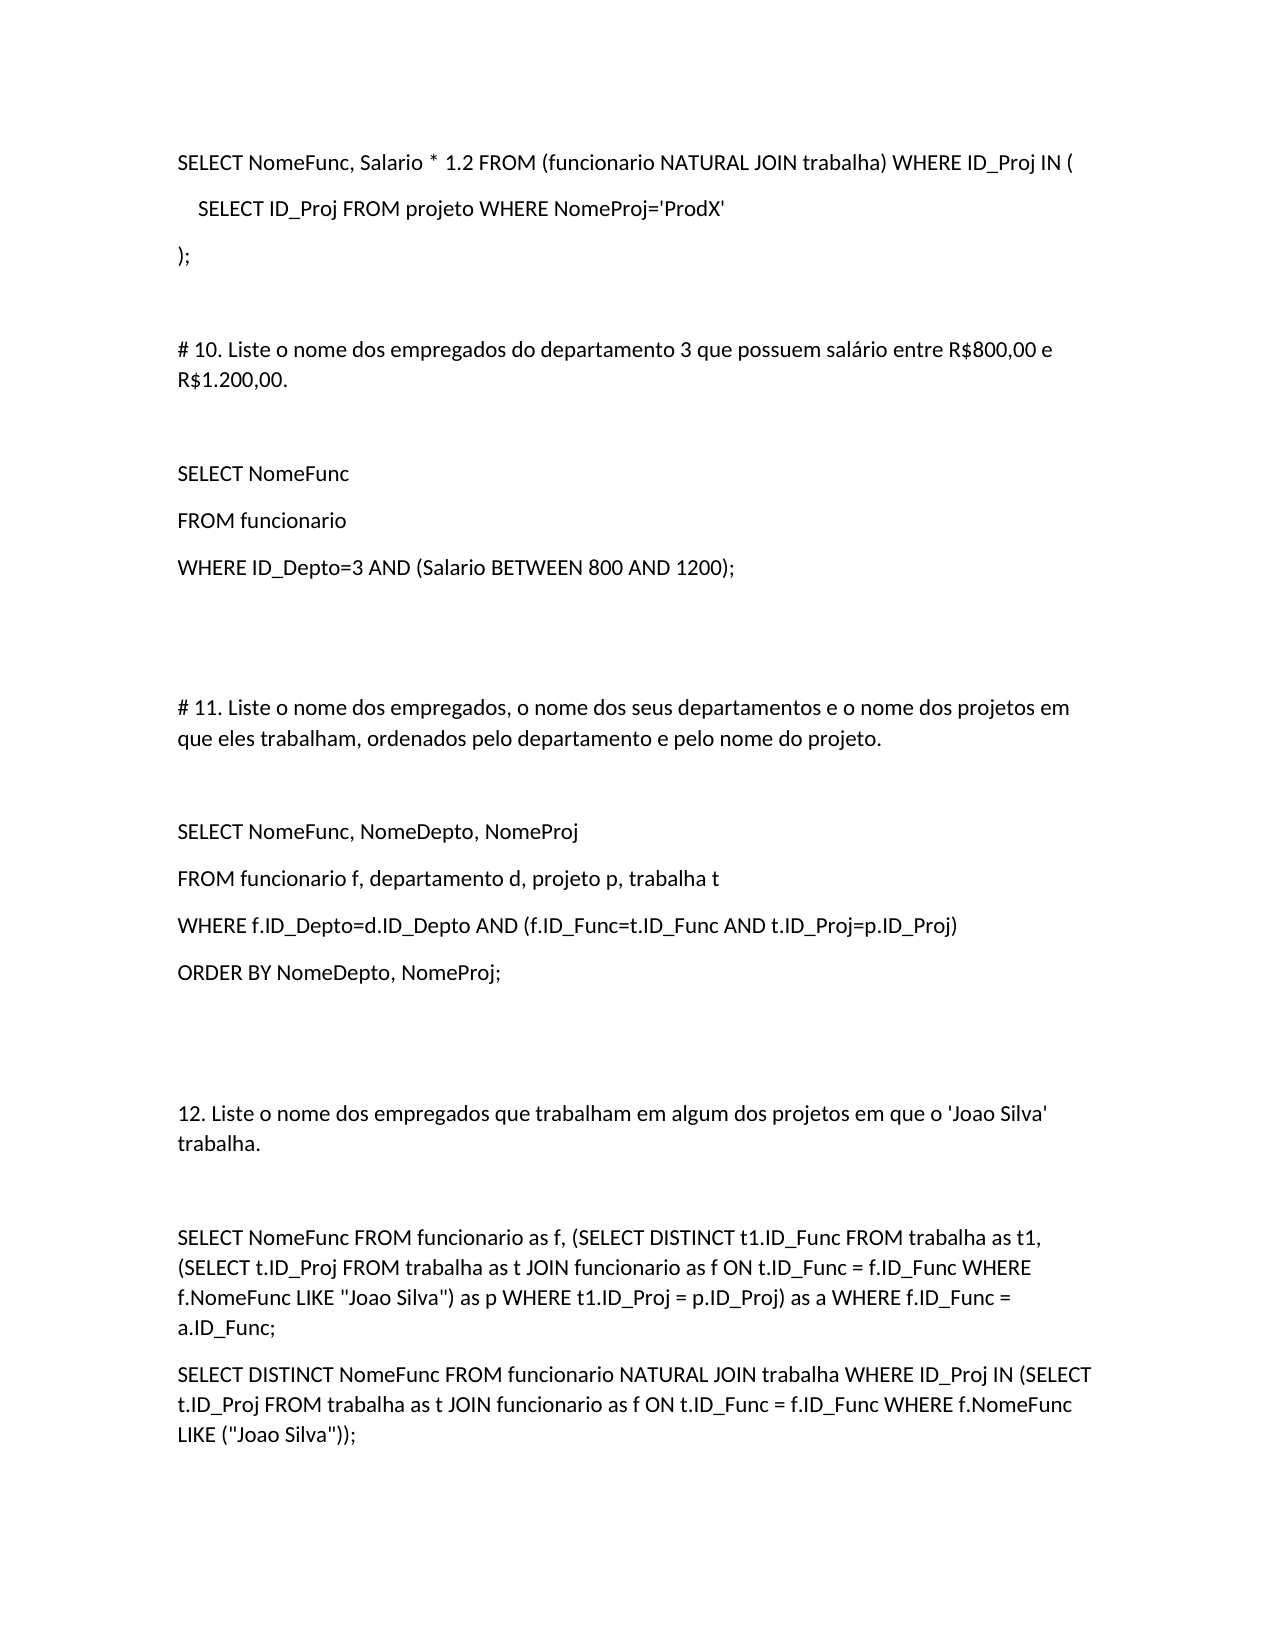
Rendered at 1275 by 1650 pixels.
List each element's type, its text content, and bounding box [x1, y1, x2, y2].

text WHERE f.ID_Depto=d.ID_Depto AND (f.ID_Func=t.ID_Func AND t.ID_Proj=p.ID_Proj) [177, 911, 1098, 939]
text FROM funcionario f, departamento d, projeto p, trabalha t [177, 864, 1098, 892]
text SELECT NomeFunc, NomeDepto, NomeProj [177, 817, 1098, 845]
text ); [177, 241, 1098, 269]
text SELECT DISTINCT NomeFunc FROM funcionario NATURAL JOIN trabalha WHERE ID_Proj IN (SELECT t.ID_Proj FROM trabalha as t JOIN funcionario as f ON t.ID_Func = f.ID_Func WHERE f.NomeFunc LIKE ("Joao Silva")); [177, 1360, 1098, 1448]
text # 10. Liste o nome dos empregados do departamento 3 que possuem salário entre R$800,00 e R$1.200,00. [177, 335, 1098, 393]
text SELECT ID_Proj FROM projeto WHERE NomeProj='ProdX' [177, 194, 1098, 222]
text ORDER BY NomeDepto, NomeProj; [177, 958, 1098, 986]
text WHERE ID_Depto=3 AND (Salario BETWEEN 800 AND 1200); [177, 553, 1098, 581]
text SELECT NomeFunc [177, 459, 1098, 487]
text 12. Liste o nome dos empregados que trabalham em algum dos projetos em que o 'Joao Silva' trabalha. [177, 1099, 1098, 1157]
text SELECT NomeFunc, Salario * 1.2 FROM (funcionario NATURAL JOIN trabalha) WHERE ID_Proj IN ( [177, 148, 1098, 176]
text FROM funcionario [177, 506, 1098, 534]
text SELECT NomeFunc FROM funcionario as f, (SELECT DISTINCT t1.ID_Func FROM trabalha as t1, (SELECT t.ID_Proj FROM trabalha as t JOIN funcionario as f ON t.ID_Func = f.ID_Func WHERE f.NomeFunc LIKE "Joao Silva") as p WHERE t1.ID_Proj = p.ID_Proj) as a WHERE f.ID_Func = a.ID_Func; [177, 1223, 1098, 1341]
text # 11. Liste o nome dos empregados, o nome dos seus departamentos e o nome dos projetos em que eles trabalham, ordenados pelo departamento e pelo nome do projeto. [177, 693, 1098, 752]
